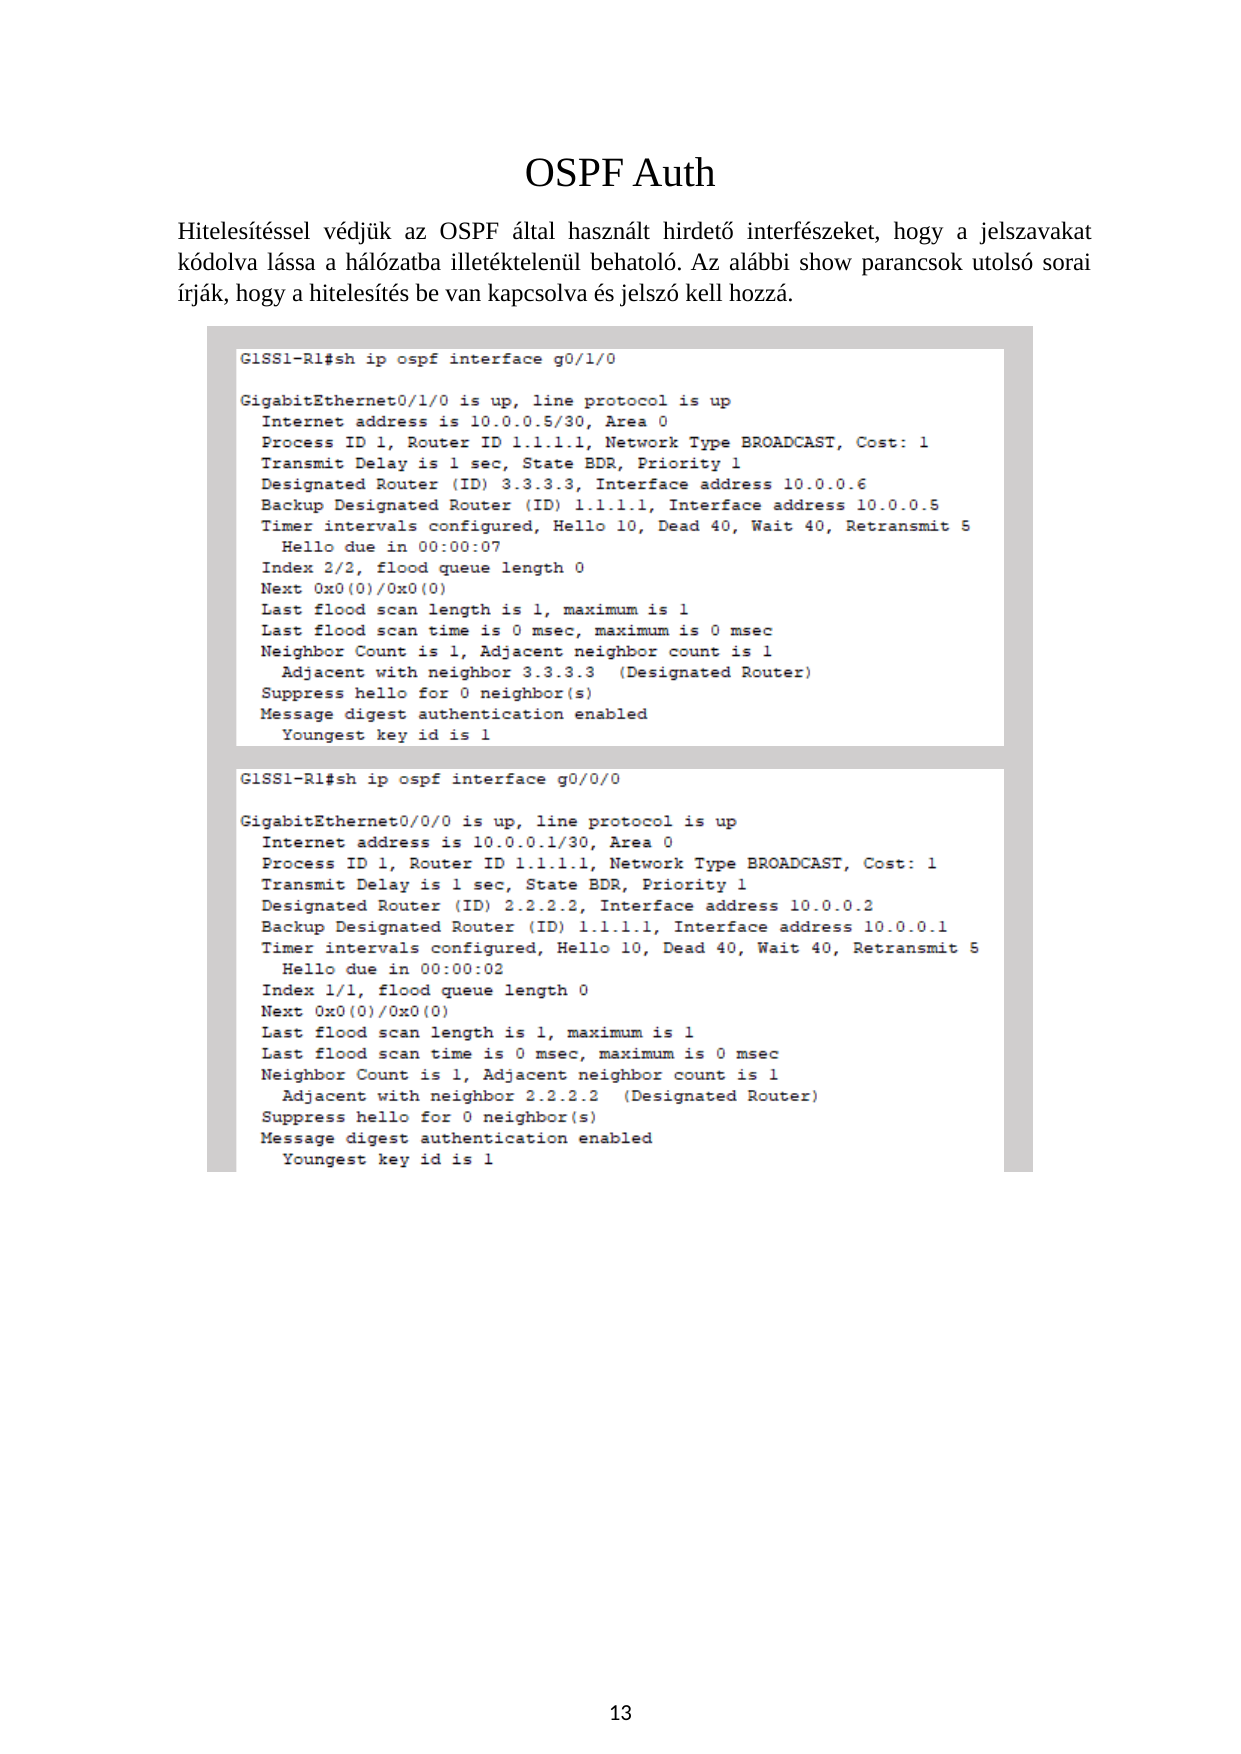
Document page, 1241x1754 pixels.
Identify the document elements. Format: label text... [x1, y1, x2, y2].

picture [236, 769, 1004, 1172]
text OSPF Auth [148, 148, 1092, 196]
picture [236, 349, 1004, 746]
text Hitelesítéssel védjük az OSPF által használt hirdető interfészeket, hogy a jelszavakat kódolva lássa a hálózatba illetéktelenül behatoló. Az alábbi show parancsok utolsó sorai írják, hogy a hitelesítés be van kapcsolva és jelszó kell hozzá. [177, 216, 1092, 307]
